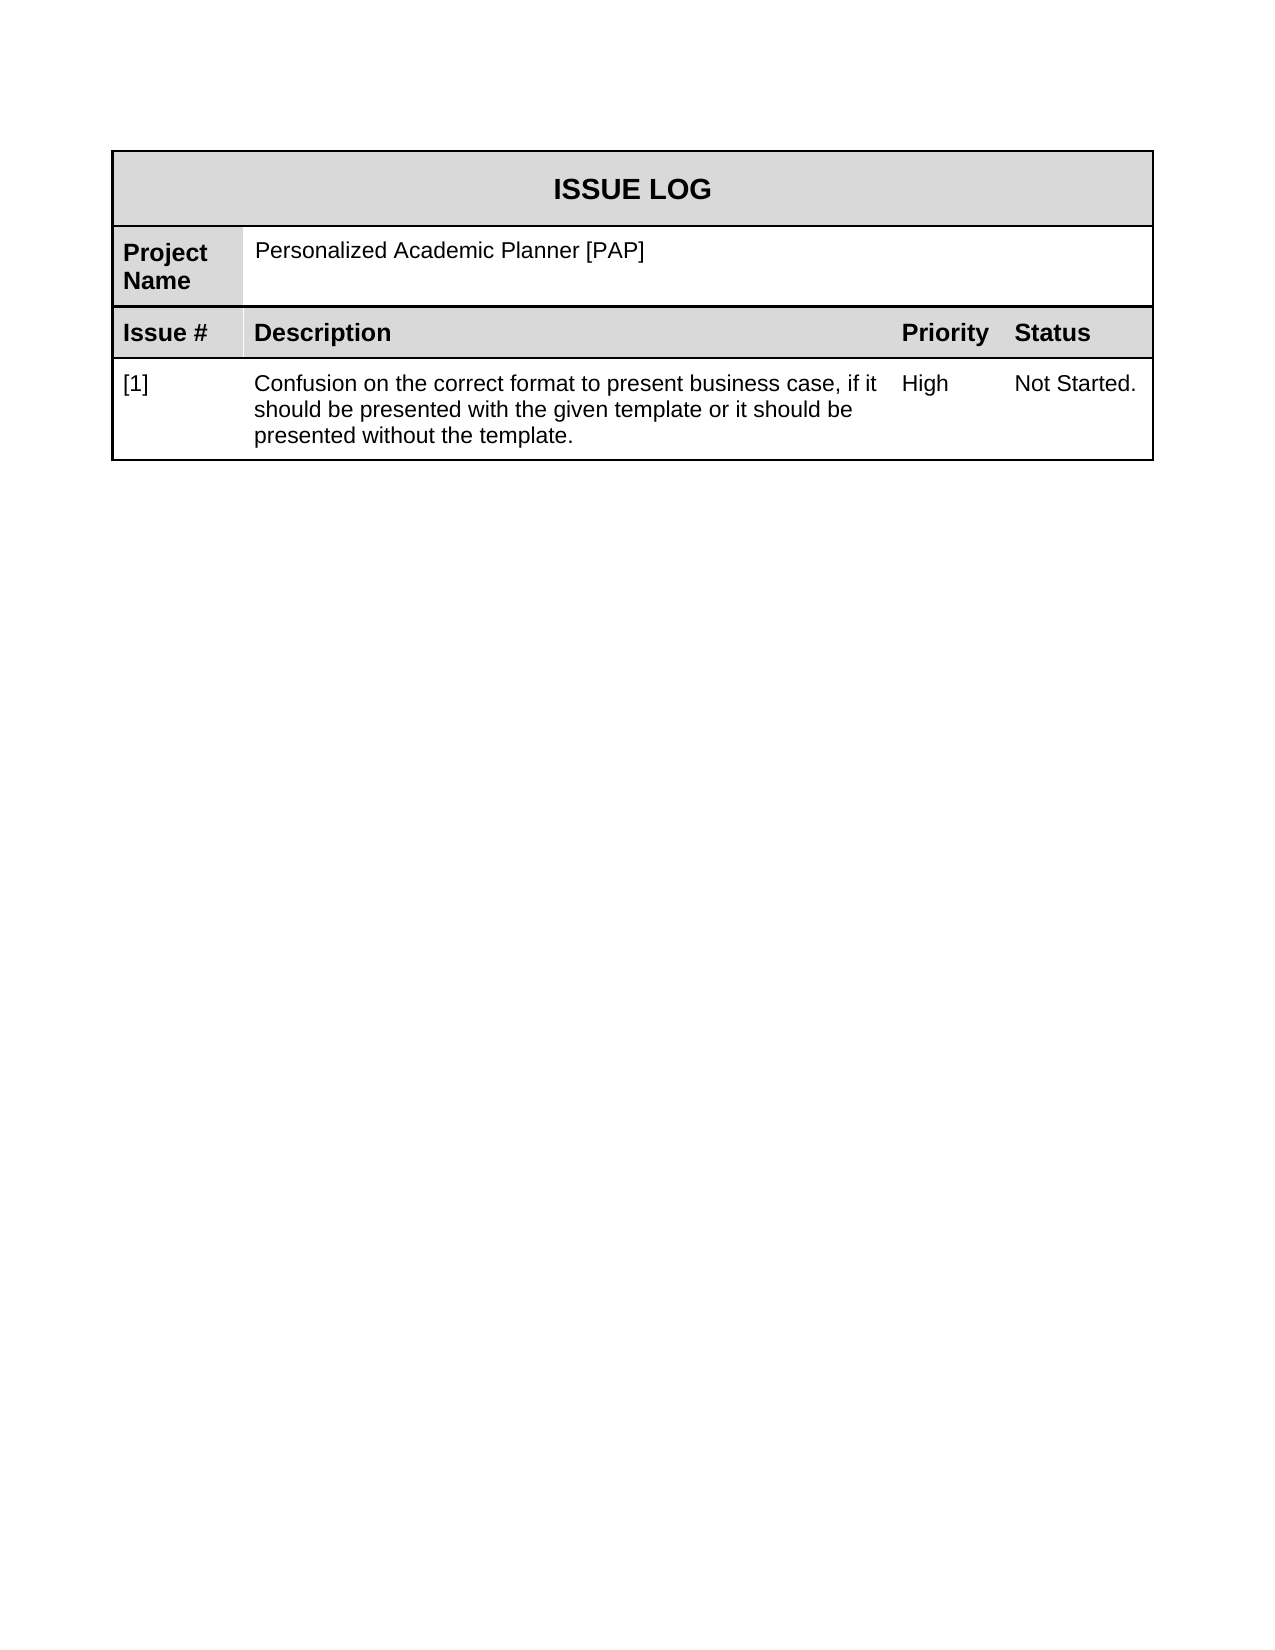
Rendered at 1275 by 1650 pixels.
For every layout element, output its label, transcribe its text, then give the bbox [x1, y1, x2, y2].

table_cell Confusion on the correct format to present business case, if it should be presented with the given template or it should be presented without the template. [244, 359, 890, 459]
table_cell Project Name [114, 227, 243, 305]
table_cell Priority [890, 308, 1003, 357]
table_header ISSUE LOG [114, 152, 1152, 225]
table_cell Description [244, 308, 890, 357]
table_cell High [890, 359, 1003, 459]
table_cell Personalized Academic Planner [PAP] [244, 227, 1152, 305]
table_cell Status [1003, 308, 1152, 357]
table_cell Issue # [114, 308, 243, 357]
table_cell Not Started. [1003, 359, 1152, 459]
table_cell [1] [114, 359, 243, 459]
